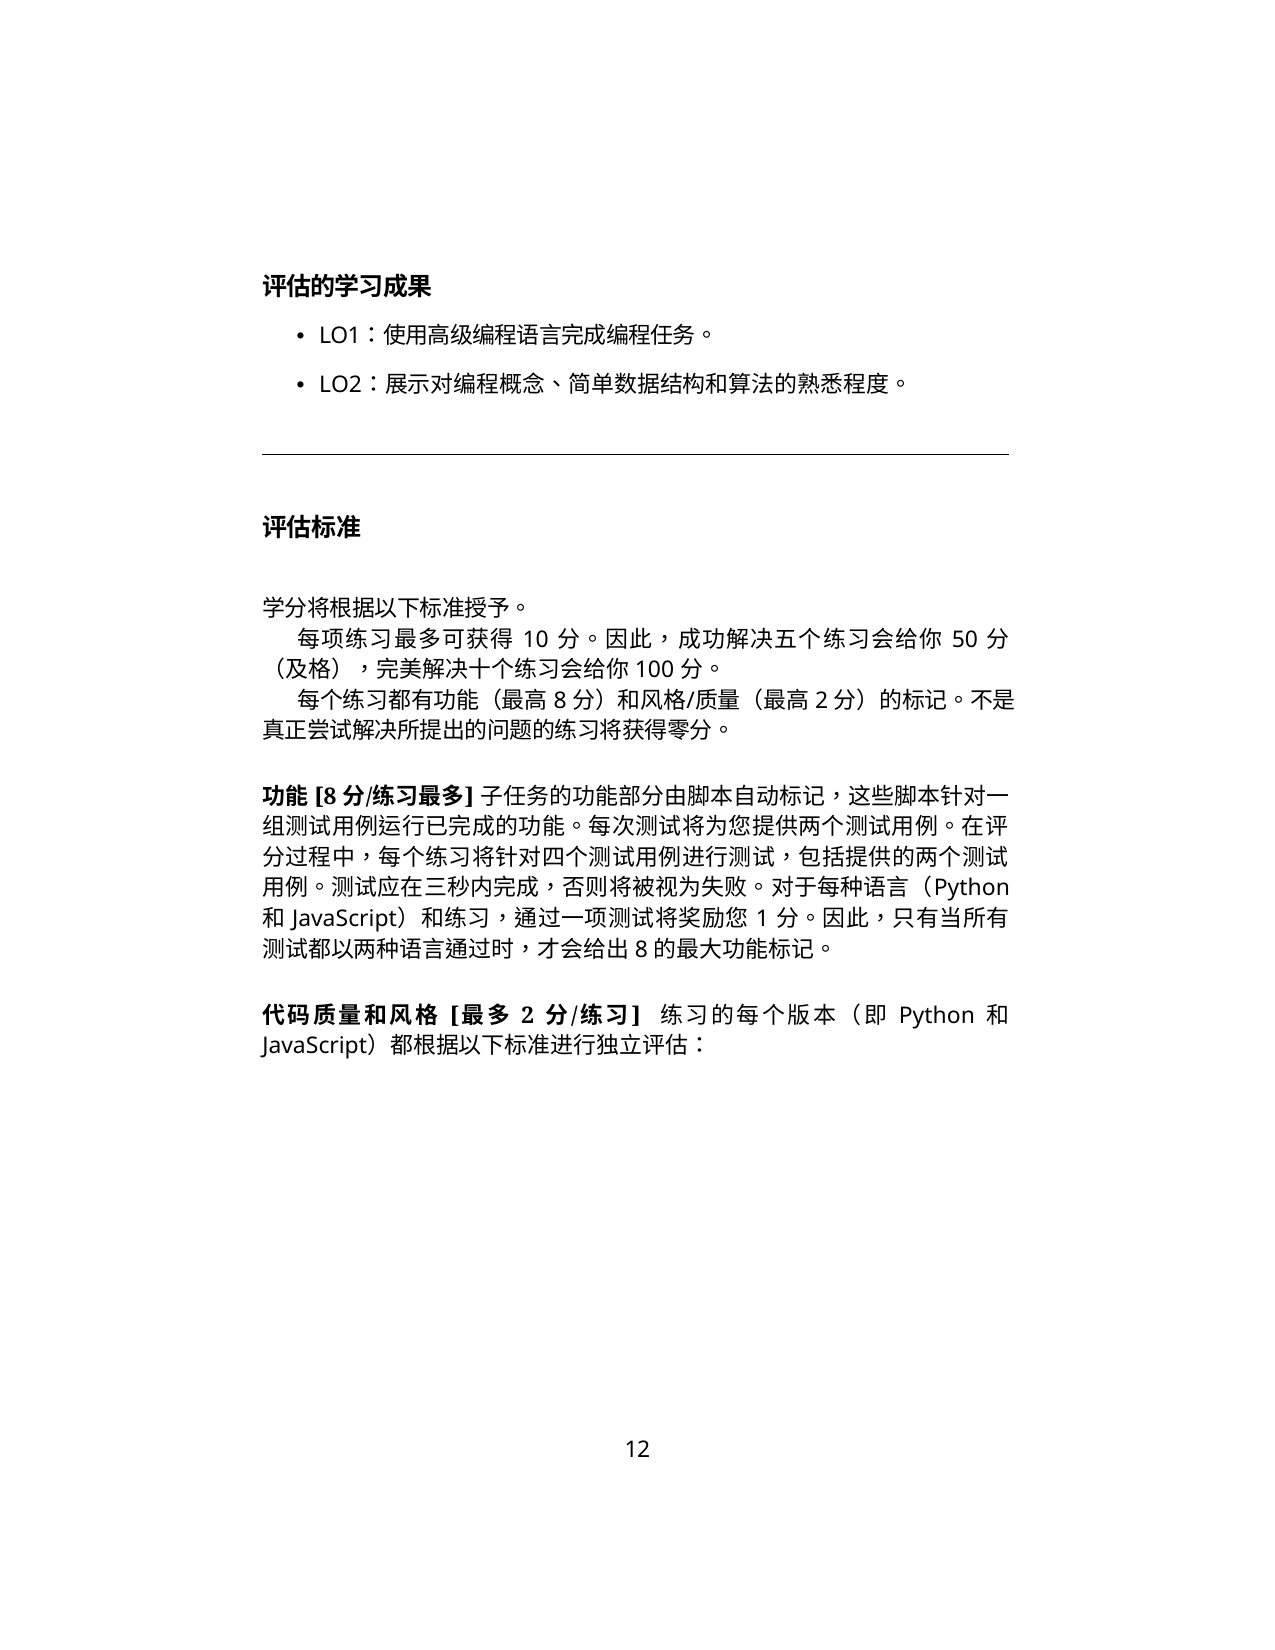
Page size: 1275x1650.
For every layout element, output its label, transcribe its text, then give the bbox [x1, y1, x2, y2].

text 学分将根据以下标准授予。 [262, 594, 1242, 622]
text 每项练习最多可获得 10 分。因此，成功解决五个练习会给你 50 分（及格），完美解决十个练习会给你 100 分。 [262, 622, 1009, 684]
subtitle 评估的学习成果 [262, 269, 1242, 303]
list LO2：展示对编程概念、简单数据结构和算法的熟悉程度。 [296, 368, 1009, 398]
text 代码质量和风格 [最多 2 分/练习] 练习的每个版本（即 Python 和 JavaScript）都根据以下标准进行独立评估： [262, 999, 1009, 1060]
subtitle 评估标准 [262, 509, 1242, 543]
text 每个练习都有功能（最高 8 分）和风格/质量（最高 2 分）的标记。不是真正尝试解决所提出的问题的练习将获得零分。 [262, 684, 1016, 745]
list LO1：使用高级编程语言完成编程任务。 [296, 318, 1009, 349]
text 功能 [8 分/练习最多] 子任务的功能部分由脚本自动标记，这些脚本针对一组测试用例运行已完成的功能。每次测试将为您提供两个测试用例。在评分过程中，每个练习将针对四个测试用例进行测试，包括提供的两个测试用例。测试应在三秒内完成，否则将被视为失败。对于每种语言（Python 和 JavaScript）和练习，通过一项测试将奖励您 1 分。因此，只有当所有测试都以两种语言通过时，才会给出 8 的最大功能标记。 [262, 780, 1010, 964]
